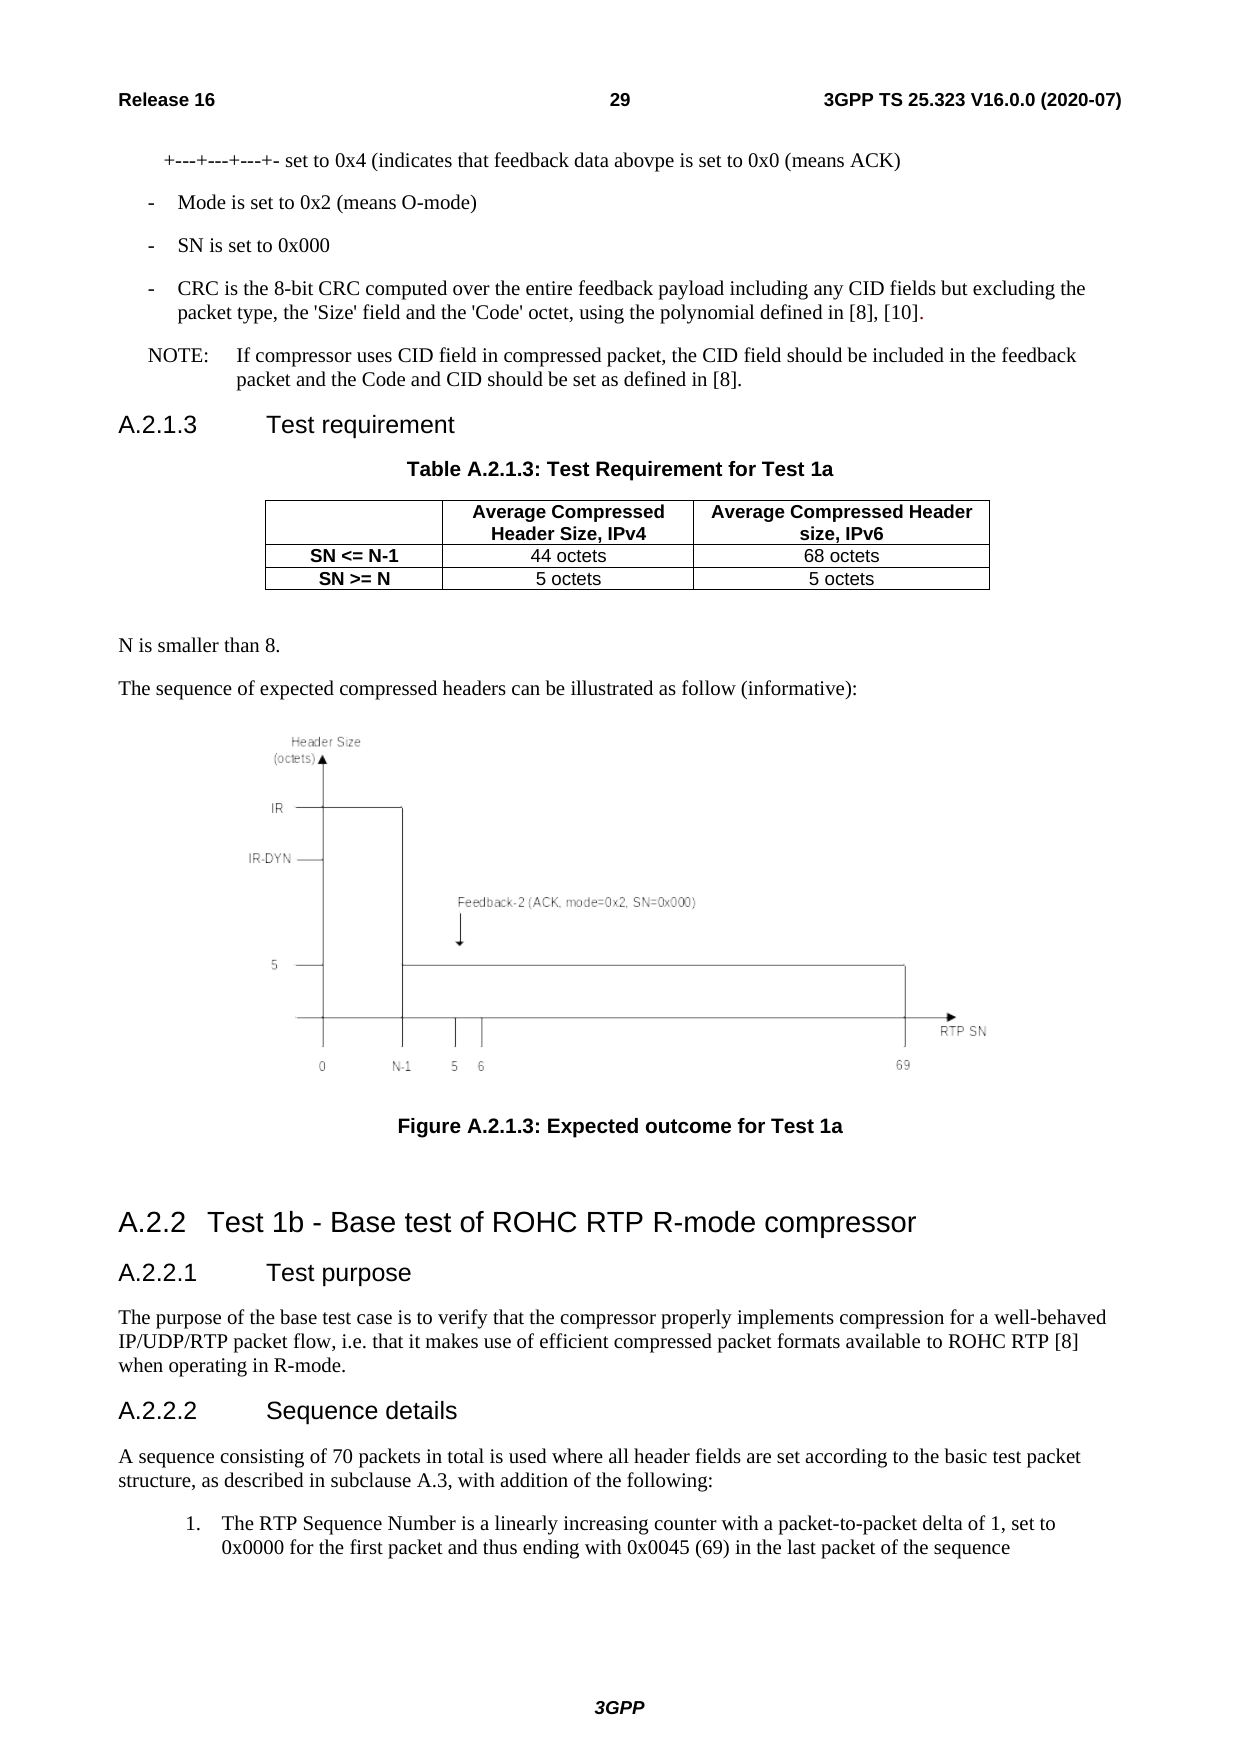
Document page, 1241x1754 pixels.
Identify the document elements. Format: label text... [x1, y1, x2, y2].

table_cell SN >= N [266, 568, 442, 589]
text N is smaller than 8. [118, 633, 1122, 657]
text Figure A.2.1.3: Expected outcome for Test 1a [118, 1114, 1122, 1138]
text +---+---+---+- set to 0x4 (indicates that feedback data abovpe is set to 0x0 (means ACK) [148, 147, 1122, 172]
text - Mode is set to 0x2 (means O-mode) [148, 190, 1122, 214]
table_header Average Compressed Header size, IPv6 [694, 501, 989, 544]
text Table A.2.1.3: Test Requirement for Test 1a [118, 457, 1122, 481]
text The purpose of the base test case is to verify that the compressor properly implements compression for a well-behaved IP/UDP/RTP packet flow, i.e. that it makes use of efficient compressed packet formats available to ROHC RTP [8] when operating in R-mode. [118, 1305, 1122, 1377]
subtitle A.2.2.1 Test purpose [118, 1258, 1122, 1287]
text NOTE: If compressor uses CID field in compressed packet, the CID field should be included in the feedback packet and the Code and CID should be set as defined in [8]. [148, 343, 1122, 391]
text - SN is set to 0x000 [148, 233, 1122, 257]
table_header Average Compressed Header Size, IPv4 [443, 501, 693, 544]
subtitle A.2.1.3 Test requirement [118, 410, 1122, 438]
subtitle A.2.2.2 Sequence details [118, 1396, 1122, 1425]
table_cell 5 octets [694, 568, 989, 589]
table_cell 68 octets [694, 545, 989, 567]
table_header [266, 501, 442, 544]
text A sequence consisting of 70 packets in total is used where all header fields are set according to the basic test packet structure, as described in subclause A.3, with addition of the following: [118, 1444, 1122, 1492]
text 1. The RTP Sequence Number is a linearly increasing counter with a packet-to-packet delta of 1, set to 0x0000 for the first packet and thus ending with 0x0045 (69) in the last packet of the sequence [185, 1511, 1122, 1559]
table_cell 5 octets [443, 568, 693, 589]
subtitle A.2.2 Test 1b - Base test of ROHC RTP R-mode compressor [118, 1206, 1122, 1239]
text The sequence of expected compressed headers can be illustrated as follow (informative): [118, 676, 1122, 700]
text - CRC is the 8-bit CRC computed over the entire feedback payload including any CID fields but excluding the packet type, the 'Size' field and the 'Code' octet, using the polynomial defined in [8], [10]. [148, 276, 1122, 324]
table_cell SN <= N-1 [266, 545, 442, 567]
table_cell 44 octets [443, 545, 693, 567]
